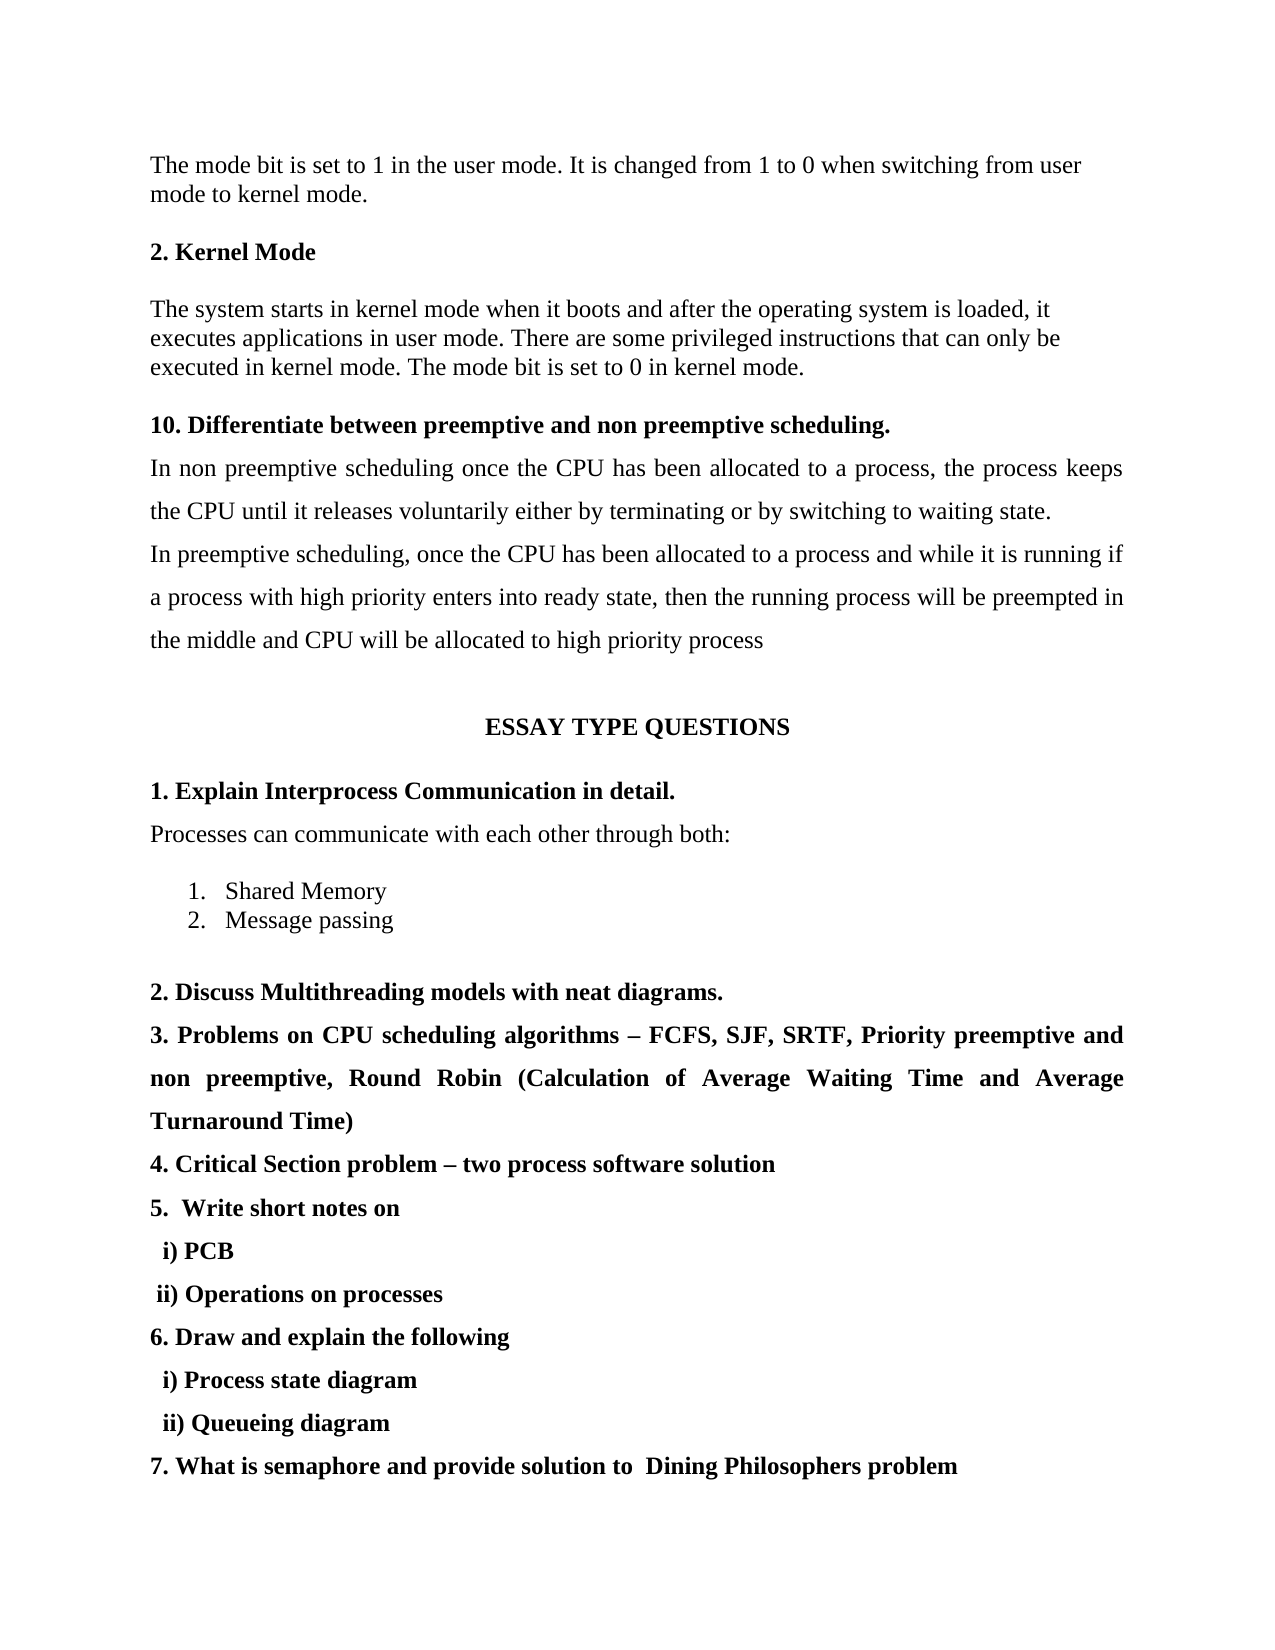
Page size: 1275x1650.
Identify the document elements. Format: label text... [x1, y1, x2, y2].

text i) PCB [150, 1236, 1125, 1264]
text i) Process state diagram [150, 1365, 1125, 1394]
text 10. Differentiate between preemptive and non preemptive scheduling. [150, 410, 1125, 439]
text 2. Discuss Multithreading models with neat diagrams. [150, 977, 1125, 1006]
list Message passing [187, 905, 1125, 934]
text 1. Explain Interprocess Communication in detail. [150, 776, 1125, 804]
text The mode bit is set to 1 in the user mode. It is changed from 1 to 0 when switching from user mode to kernel mode. [150, 150, 1125, 207]
text 2. Kernel Mode [150, 237, 1125, 265]
text 5. Write short notes on [150, 1193, 1125, 1221]
text 7. What is semaphore and provide solution to Dining Philosophers problem [150, 1451, 1125, 1480]
list Shared Memory [187, 876, 1125, 905]
text In non preemptive scheduling once the CPU has been allocated to a process, the process keeps the CPU until it releases voluntarily either by terminating or by switching to waiting state. [150, 453, 1125, 525]
text 6. Draw and explain the following [150, 1322, 1125, 1351]
text Processes can communicate with each other through both: [150, 819, 1125, 876]
text 4. Critical Section problem – two process software solution [150, 1149, 1125, 1178]
text ii) Queueing diagram [150, 1408, 1125, 1437]
text The system starts in kernel mode when it boots and after the operating system is loaded, it executes applications in user mode. There are some privileged instructions that can only be executed in kernel mode. The mode bit is set to 0 in kernel mode. [150, 294, 1125, 381]
text In preemptive scheduling, once the CPU has been allocated to a process and while it is running if a process with high priority enters into ready state, then the running process will be preempted in the middle and CPU will be allocated to high priority process [150, 539, 1125, 654]
text 3. Problems on CPU scheduling algorithms – FCFS, SJF, SRTF, Priority preemptive and non preemptive, Round Robin (Calculation of Average Waiting Time and Average Turnaround Time) [150, 1020, 1125, 1135]
text ESSAY TYPE QUESTIONS [150, 712, 1125, 741]
text ii) Operations on processes [150, 1279, 1125, 1308]
